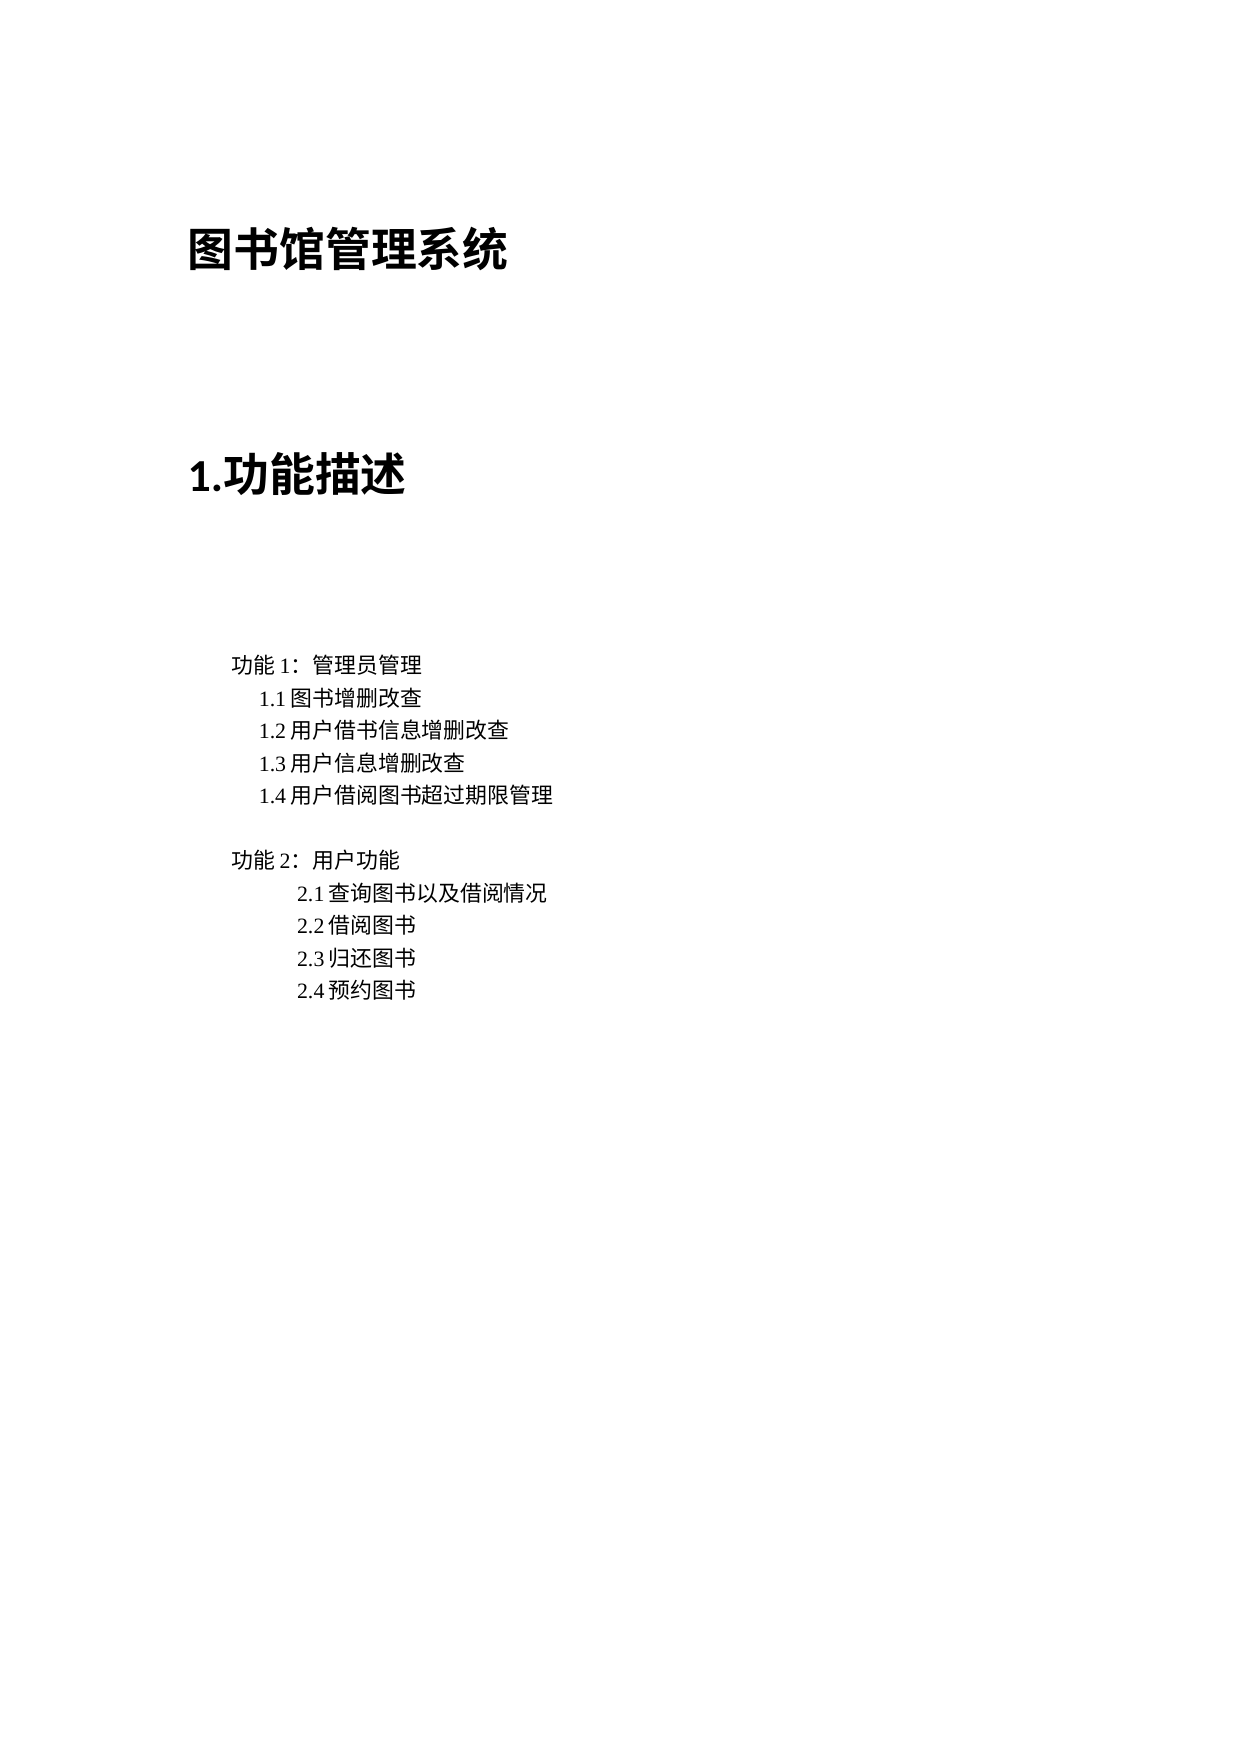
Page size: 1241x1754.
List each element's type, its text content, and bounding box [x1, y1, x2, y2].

subtitle 1.功能描述 [187, 423, 1053, 521]
list 1.4用户借阅图书超过期限管理 [187, 778, 1053, 810]
list 1.2用户借书信息增删改查 [187, 713, 1053, 745]
subtitle 图书馆管理系统 [187, 197, 1053, 295]
list 功能2：用户功能 [187, 843, 1053, 875]
list 功能1：管理员管理 [187, 648, 1053, 680]
list 2.2借阅图书 [187, 908, 1053, 940]
list 2.4预约图书 [187, 973, 1053, 1005]
list 2.1查询图书以及借阅情况 [187, 875, 1053, 908]
list 1.3用户信息增删改查 [187, 745, 1053, 778]
list 1.1图书增删改查 [187, 680, 1053, 713]
list 2.3归还图书 [187, 940, 1053, 973]
